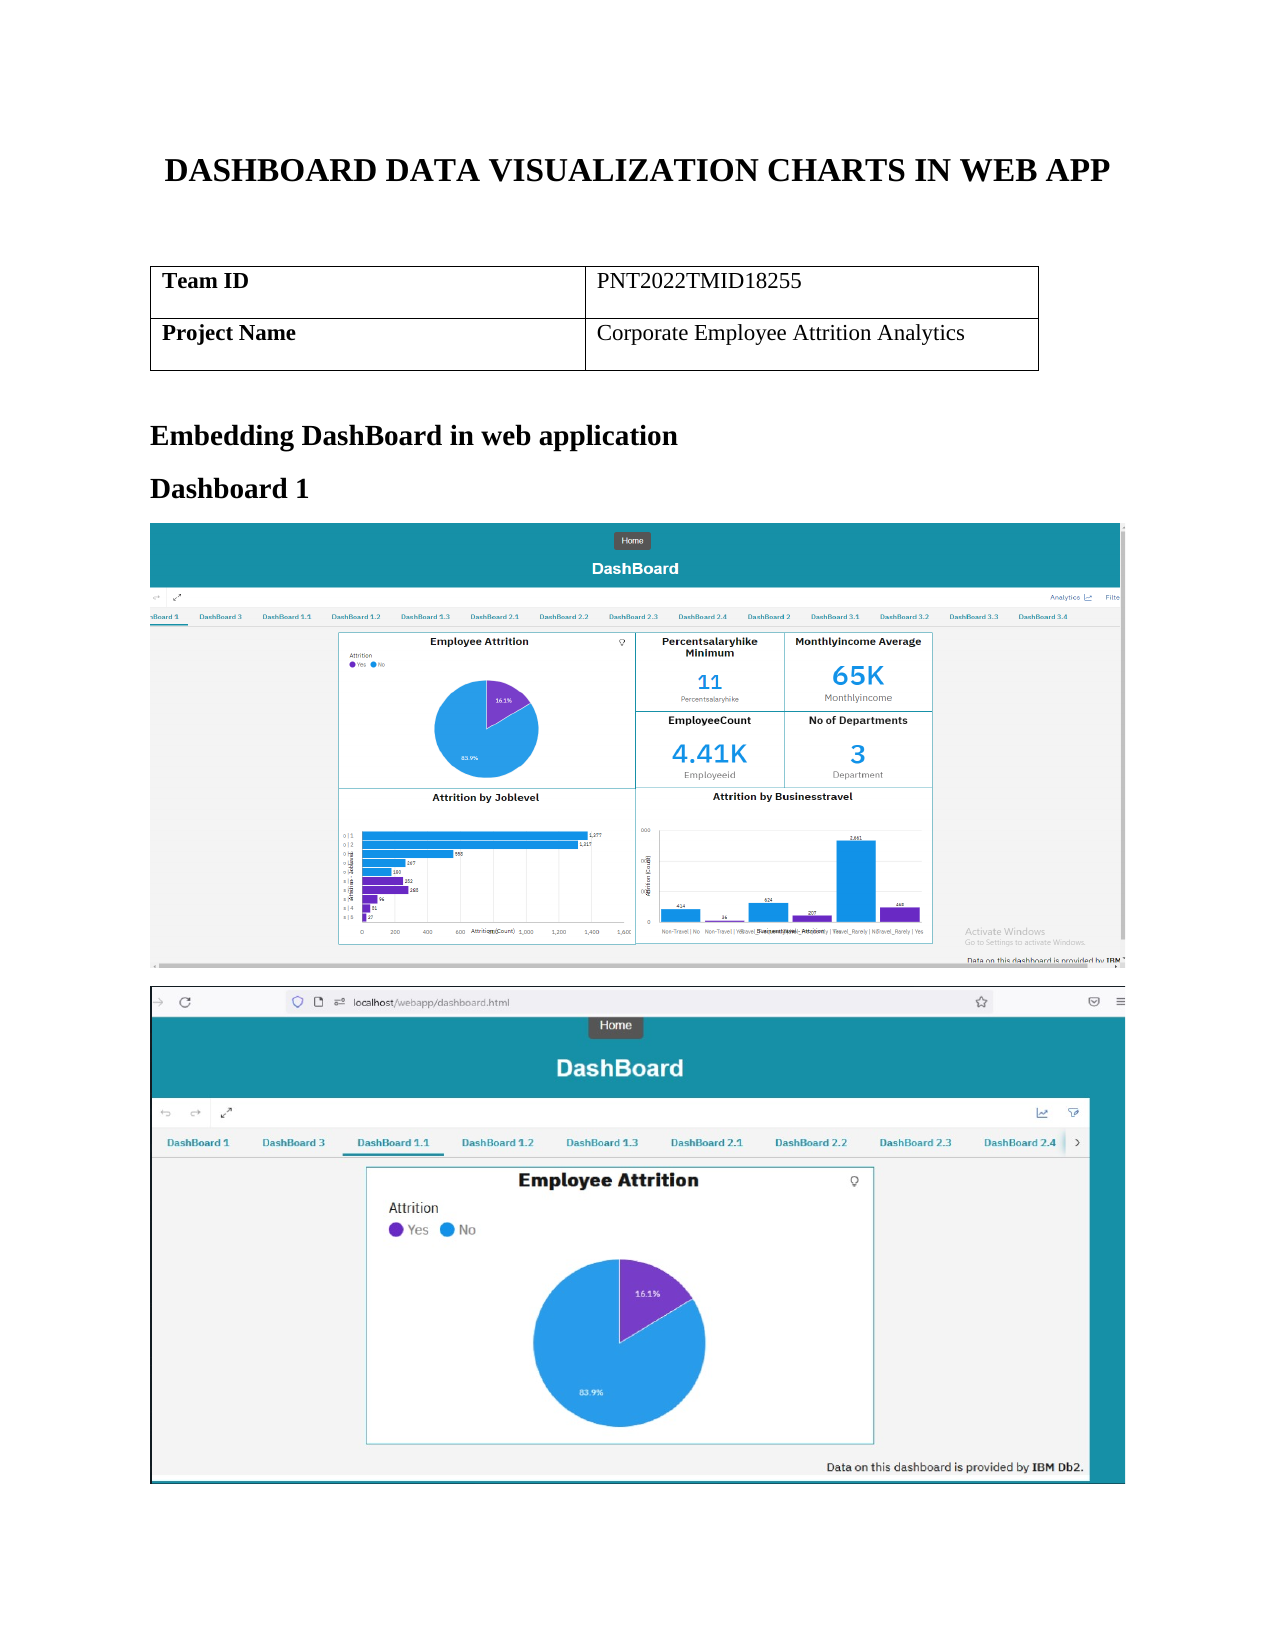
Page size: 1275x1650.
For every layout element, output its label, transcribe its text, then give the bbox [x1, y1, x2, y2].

picture [150, 523, 1125, 968]
text DASHBOARD DATA VISUALIZATION CHARTS IN WEB APP [150, 150, 1125, 188]
table_header Team ID [151, 267, 585, 318]
picture [150, 986, 1125, 1484]
text Dashboard 1 [150, 471, 1125, 504]
table_cell Project Name [151, 319, 585, 370]
table_cell Corporate Employee Attrition Analytics [586, 319, 1038, 370]
table_header PNT2022TMID18255 [586, 267, 1038, 318]
text Embedding DashBoard in web application [150, 418, 1125, 452]
